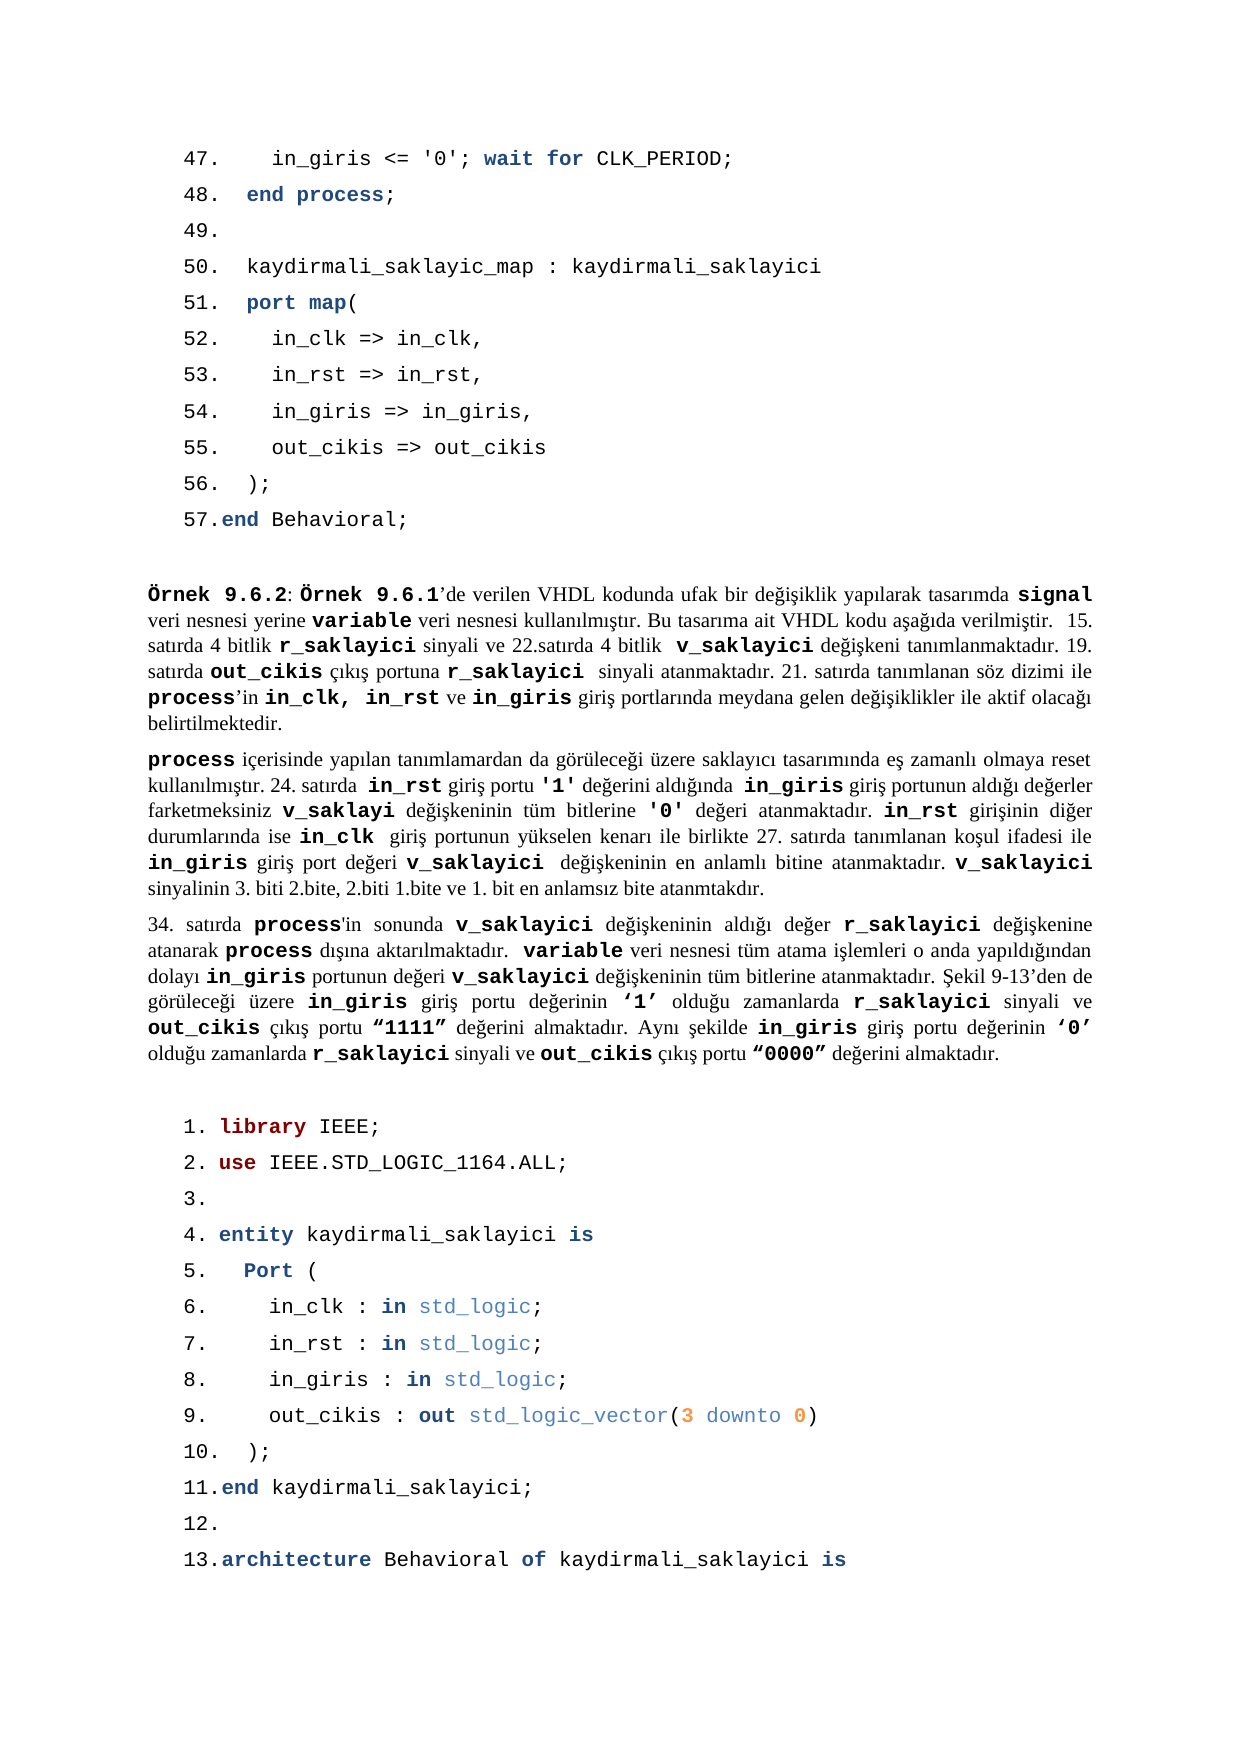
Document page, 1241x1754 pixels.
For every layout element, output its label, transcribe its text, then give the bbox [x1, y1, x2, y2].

list end process; [183, 184, 1093, 207]
text 34. satırda process'in sonunda v_saklayici değişkeninin aldığı değer r_saklayici değişkenine atanarak process dışına aktarılmaktadır. variable veri nesnesi tüm atama işlemleri o anda yapıldığından dolayı in_giris portunun değeri v_saklayici değişkeninin tüm bitlerine atanmaktadır. Şekil 9-13’den de görüleceği üzere in_giris giriş portu değerinin ‘1’ olduğu zamanlarda r_saklayici sinyali ve out_cikis çıkış portu “1111” değerini almaktadır. Aynı şekilde in_giris giriş portu değerinin ‘0’ olduğu zamanlarda r_saklayici sinyali ve out_cikis çıkış portu “0000” değerini almaktadır. [148, 912, 1093, 1067]
list ); [183, 1441, 1093, 1464]
list out_cikis => out_cikis [183, 437, 1093, 460]
list in_giris => in_giris, [183, 401, 1093, 424]
list in_rst : in std_logic; [183, 1332, 1093, 1356]
list in_clk => in_clk, [183, 328, 1093, 352]
list end kaydirmali_saklayici; [183, 1477, 1093, 1501]
text process içerisinde yapılan tanımlamardan da görüleceği üzere saklayıcı tasarımında eş zamanlı olmaya reset kullanılmıştır. 24. satırda in_rst giriş portu '1' değerini aldığında in_giris giriş portunun aldığı değerler farketmeksiniz v_saklayi değişkeninin tüm bitlerine '0' değeri atanmaktadır. in_rst girişinin diğer durumlarında ise in_clk giriş portunun yükselen kenarı ile birlikte 27. satırda tanımlanan koşul ifadesi ile in_giris giriş port değeri v_saklayici değişkeninin en anlamlı bitine atanmaktadır. v_saklayici sinyalinin 3. biti 2.bite, 2.biti 1.bite ve 1. bit en anlamsız bite atanmtakdır. [148, 747, 1093, 900]
list kaydirmali_saklayic_map : kaydirmali_saklayici [183, 256, 1093, 280]
list use IEEE.STD_LOGIC_1164.ALL; [183, 1152, 1093, 1175]
list architecture Behavioral of kaydirmali_saklayici is [183, 1549, 1093, 1573]
list end Behavioral; [183, 509, 1093, 533]
list in_rst => in_rst, [183, 364, 1093, 388]
list in_giris <= '0'; wait for CLK_PERIOD; [183, 148, 1093, 171]
list in_giris : in std_logic; [183, 1369, 1093, 1392]
list out_cikis : out std_logic_vector(3 downto 0) [183, 1405, 1093, 1428]
list entity kaydirmali_saklayici is [183, 1224, 1093, 1248]
list library IEEE; [183, 1116, 1093, 1139]
list port map( [183, 292, 1093, 316]
text Örnek 9.6.2: Örnek 9.6.1’de verilen VHDL kodunda ufak bir değişiklik yapılarak tasarımda signal veri nesnesi yerine variable veri nesnesi kullanılmıştır. Bu tasarıma ait VHDL kodu aşağıda verilmiştir. 15. satırda 4 bitlik r_saklayici sinyali ve 22.satırda 4 bitlik v_saklayici değişkeni tanımlanmaktadır. 19. satırda out_cikis çıkış portuna r_saklayici sinyali atanmaktadır. 21. satırda tanımlanan söz dizimi ile process’in in_clk, in_rst ve in_giris giriş portlarında meydana gelen değişiklikler ile aktif olacağı belirtilmektedir. [148, 582, 1093, 734]
list in_clk : in std_logic; [183, 1296, 1093, 1320]
list ); [183, 473, 1093, 497]
list Port ( [183, 1260, 1093, 1284]
